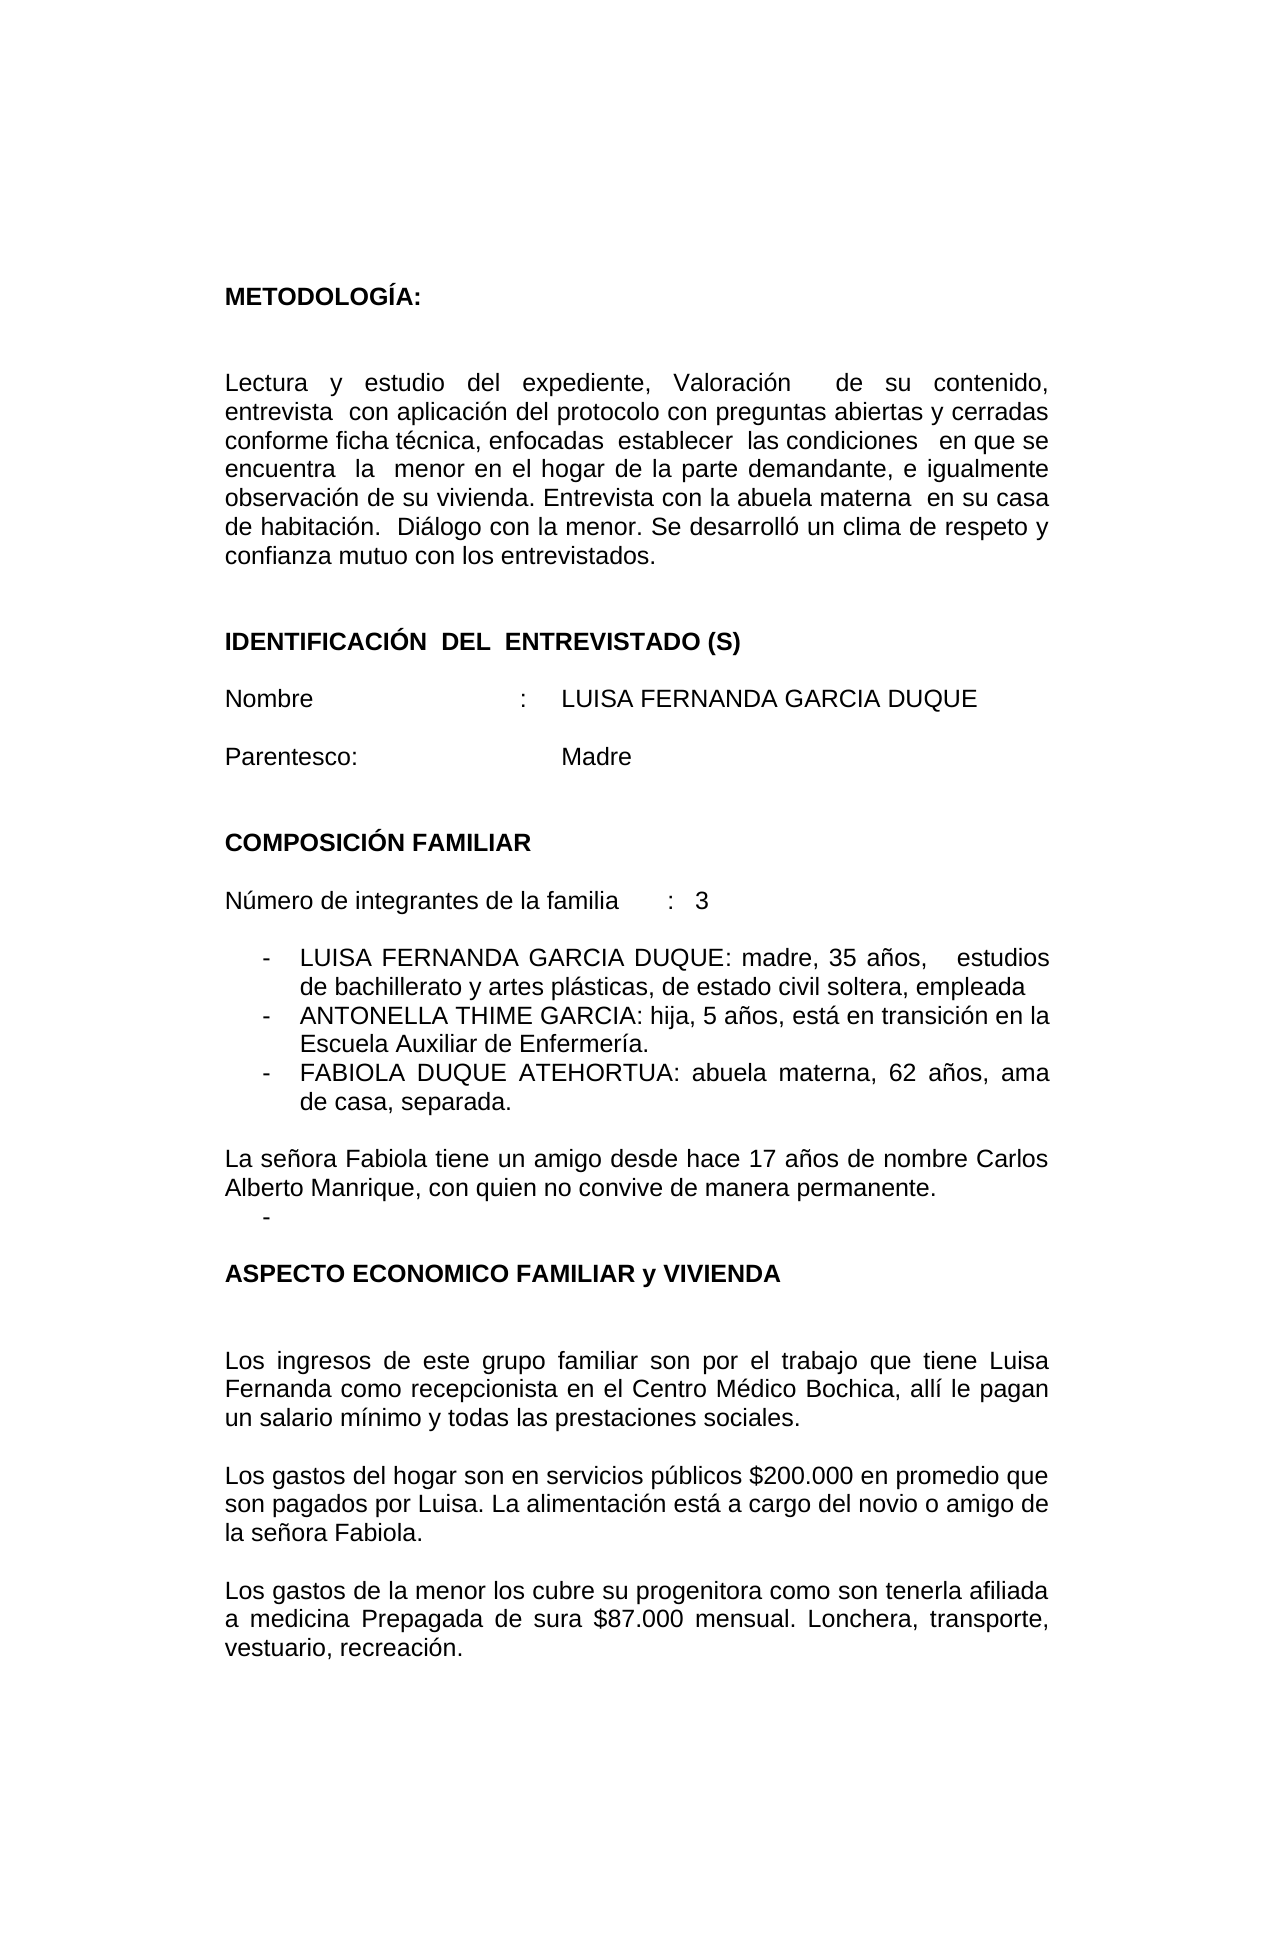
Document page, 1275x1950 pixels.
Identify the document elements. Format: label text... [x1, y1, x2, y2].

text COMPOSICIÓN FAMILIAR [224, 828, 1051, 857]
text Nombre : LUISA FERNANDA GARCIA DUQUE [224, 684, 1051, 713]
list FABIOLA DUQUE ATEHORTUA: abuela materna, 62 años, ama de casa, separada. [262, 1058, 1051, 1116]
text Parentesco: Madre [224, 742, 1051, 771]
list LUISA FERNANDA GARCIA DUQUE: madre, 35 años, estudios de bachillerato y artes plásticas, de estado civil soltera, empleada [262, 943, 1051, 1001]
text IDENTIFICACIÓN DEL ENTREVISTADO (S) [224, 627, 1051, 656]
text ASPECTO ECONOMICO FAMILIAR y VIVIENDA [224, 1259, 1051, 1288]
text Número de integrantes de la familia : 3 [224, 886, 1051, 914]
text La señora Fabiola tiene un amigo desde hace 17 años de nombre Carlos Alberto Manrique, con quien no convive de manera permanente. [224, 1144, 1051, 1202]
text Los gastos de la menor los cubre su progenitora como son tenerla afiliada a medicina Prepagada de sura $87.000 mensual. Lonchera, transporte, vestuario, recreación. [224, 1576, 1051, 1662]
text METODOLOGÍA: [224, 282, 1051, 311]
text Lectura y estudio del expediente, Valoración de su contenido, entrevista con aplicación del protocolo con preguntas abiertas y cerradas conforme ficha técnica, enfocadas establecer las condiciones en que se encuentra la menor en el hogar de la parte demandante, e igualmente observación de su vivienda. Entrevista con la abuela materna en su casa de habitación. Diálogo con la menor. Se desarrolló un clima de respeto y confianza mutuo con los entrevistados. [224, 368, 1051, 569]
text Los ingresos de este grupo familiar son por el trabajo que tiene Luisa Fernanda como recepcionista en el Centro Médico Bochica, allí le pagan un salario mínimo y todas las prestaciones sociales. [224, 1346, 1051, 1432]
list ANTONELLA THIME GARCIA: hija, 5 años, está en transición en la Escuela Auxiliar de Enfermería. [262, 1001, 1051, 1058]
text Los gastos del hogar son en servicios públicos $200.000 en promedio que son pagados por Luisa. La alimentación está a cargo del novio o amigo de la señora Fabiola. [224, 1461, 1051, 1547]
